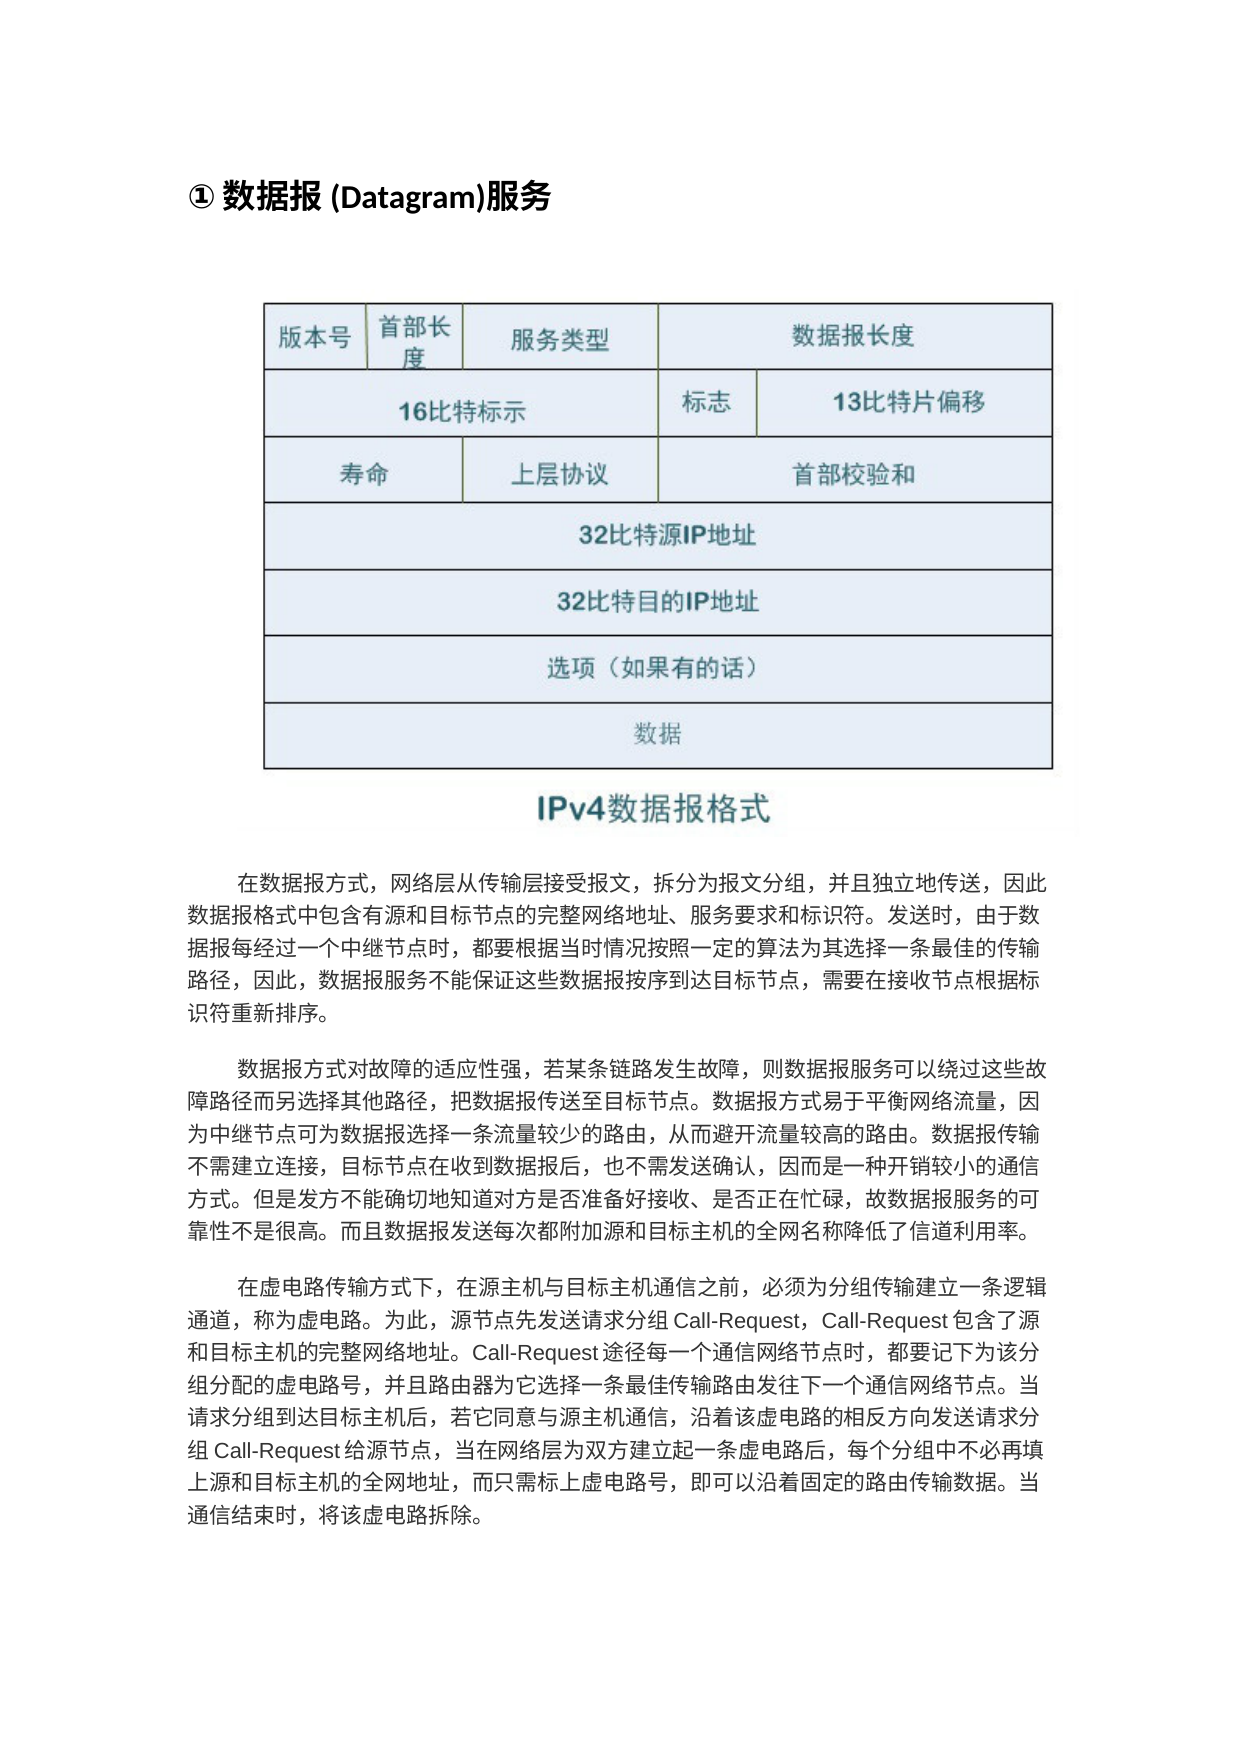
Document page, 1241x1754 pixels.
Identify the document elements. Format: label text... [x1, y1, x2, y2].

text 在虚电路传输方式下，在源主机与目标主机通信之前，必须为分组传输建立一条逻辑通道，称为虚电路。为此，源节点先发送请求分组Call-Request，Call-Request包含了源和目标主机的完整网络地址。Call-Request途径每一个通信网络节点时，都要记下为该分组分配的虚电路号，并且路由器为它选择一条最佳传输路由发往下一个通信网络节点。当请求分组到达目标主机后，若它同意与源主机通信，沿着该虚电路的相反方向发送请求分组Call-Request给源节点，当在网络层为双方建立起一条虚电路后，每个分组中不必再填上源和目标主机的全网地址，而只需标上虚电路号，即可以沿着固定的路由传输数据。当通信结束时，将该虚电路拆除。 [187, 1270, 1053, 1530]
picture [237, 289, 1080, 837]
text 数据报方式对故障的适应性强，若某条链路发生故障，则数据报服务可以绕过这些故障路径而另选择其他路径，把数据报传送至目标节点。数据报方式易于平衡网络流量，因为中继节点可为数据报选择一条流量较少的路由，从而避开流量较高的路由。数据报传输不需建立连接，目标节点在收到数据报后，也不需发送确认，因而是一种开销较小的通信方式。但是发方不能确切地知道对方是否准备好接收、是否正在忙碌，故数据报服务的可靠性不是很高。而且数据报发送每次都附加源和目标主机的全网名称降低了信道利用率。 [187, 1051, 1053, 1246]
subtitle ①数据报 (Datagram)服务 [187, 162, 1053, 227]
text 在数据报方式，网络层从传输层接受报文，拆分为报文分组，并且独立地传送，因此数据报格式中包含有源和目标节点的完整网络地址、服务要求和标识符。发送时，由于数据报每经过一个中继节点时，都要根据当时情况按照一定的算法为其选择一条最佳的传输路径，因此，数据报服务不能保证这些数据报按序到达目标节点，需要在接收节点根据标识符重新排序。 [187, 865, 1053, 1028]
